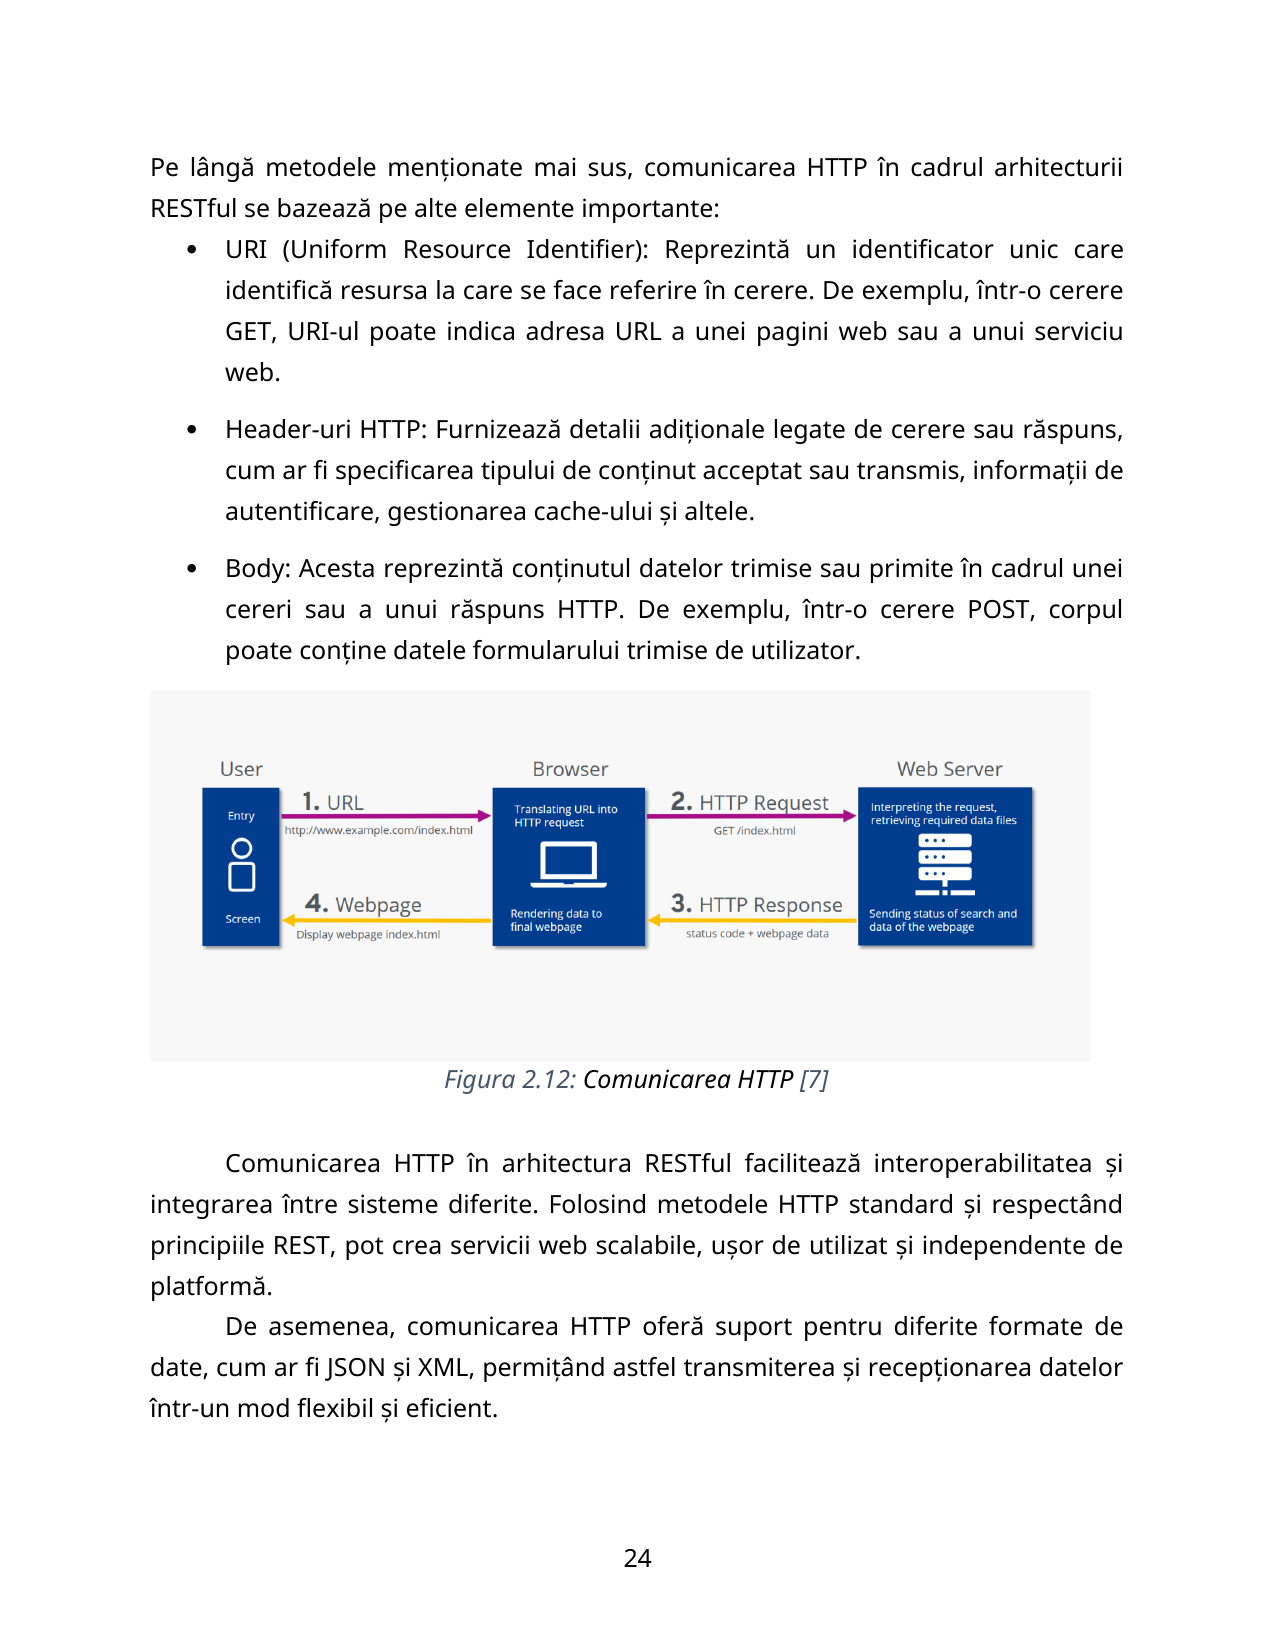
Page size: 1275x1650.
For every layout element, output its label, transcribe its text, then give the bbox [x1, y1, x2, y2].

text Pe lângă metodele menționate mai sus, comunicarea HTTP în cadrul arhitecturii RESTful se bazează pe alte elemente importante: [150, 150, 1125, 225]
list Header-uri HTTP: Furnizează detalii adiționale legate de cerere sau răspuns, cum ar fi specificarea tipului de conținut acceptat sau transmis, informații de autentificare, gestionarea cache-ului și altele. [187, 412, 1125, 527]
text Figura 2.14: Comunicarea HTTP [150, 1062, 1125, 1096]
list Body: Acesta reprezintă conținutul datelor trimise sau primite în cadrul unei cereri sau a unui răspuns HTTP. De exemplu, într-o cerere POST, corpul poate conține datele formularului trimise de utilizator. [187, 551, 1125, 667]
list URI (Uniform Resource Identifier): Reprezintă un identificator unic care identifică resursa la care se face referire în cerere. De exemplu, într-o cerere GET, URI-ul poate indica adresa URL a unei pagini web sau a unui serviciu web. [187, 232, 1125, 388]
picture [150, 690, 1091, 1062]
text Comunicarea HTTP în arhitectura RESTful facilitează interoperabilitatea și integrarea între sisteme diferite. Folosind metodele HTTP standard și respectând principiile REST, pot crea servicii web scalabile, ușor de utilizat și independente de platformă. [150, 1146, 1125, 1302]
text De asemenea, comunicarea HTTP oferă suport pentru diferite formate de date, cum ar fi JSON și XML, permițând astfel transmiterea și recepționarea datelor într-un mod flexibil și eficient. [150, 1309, 1125, 1425]
